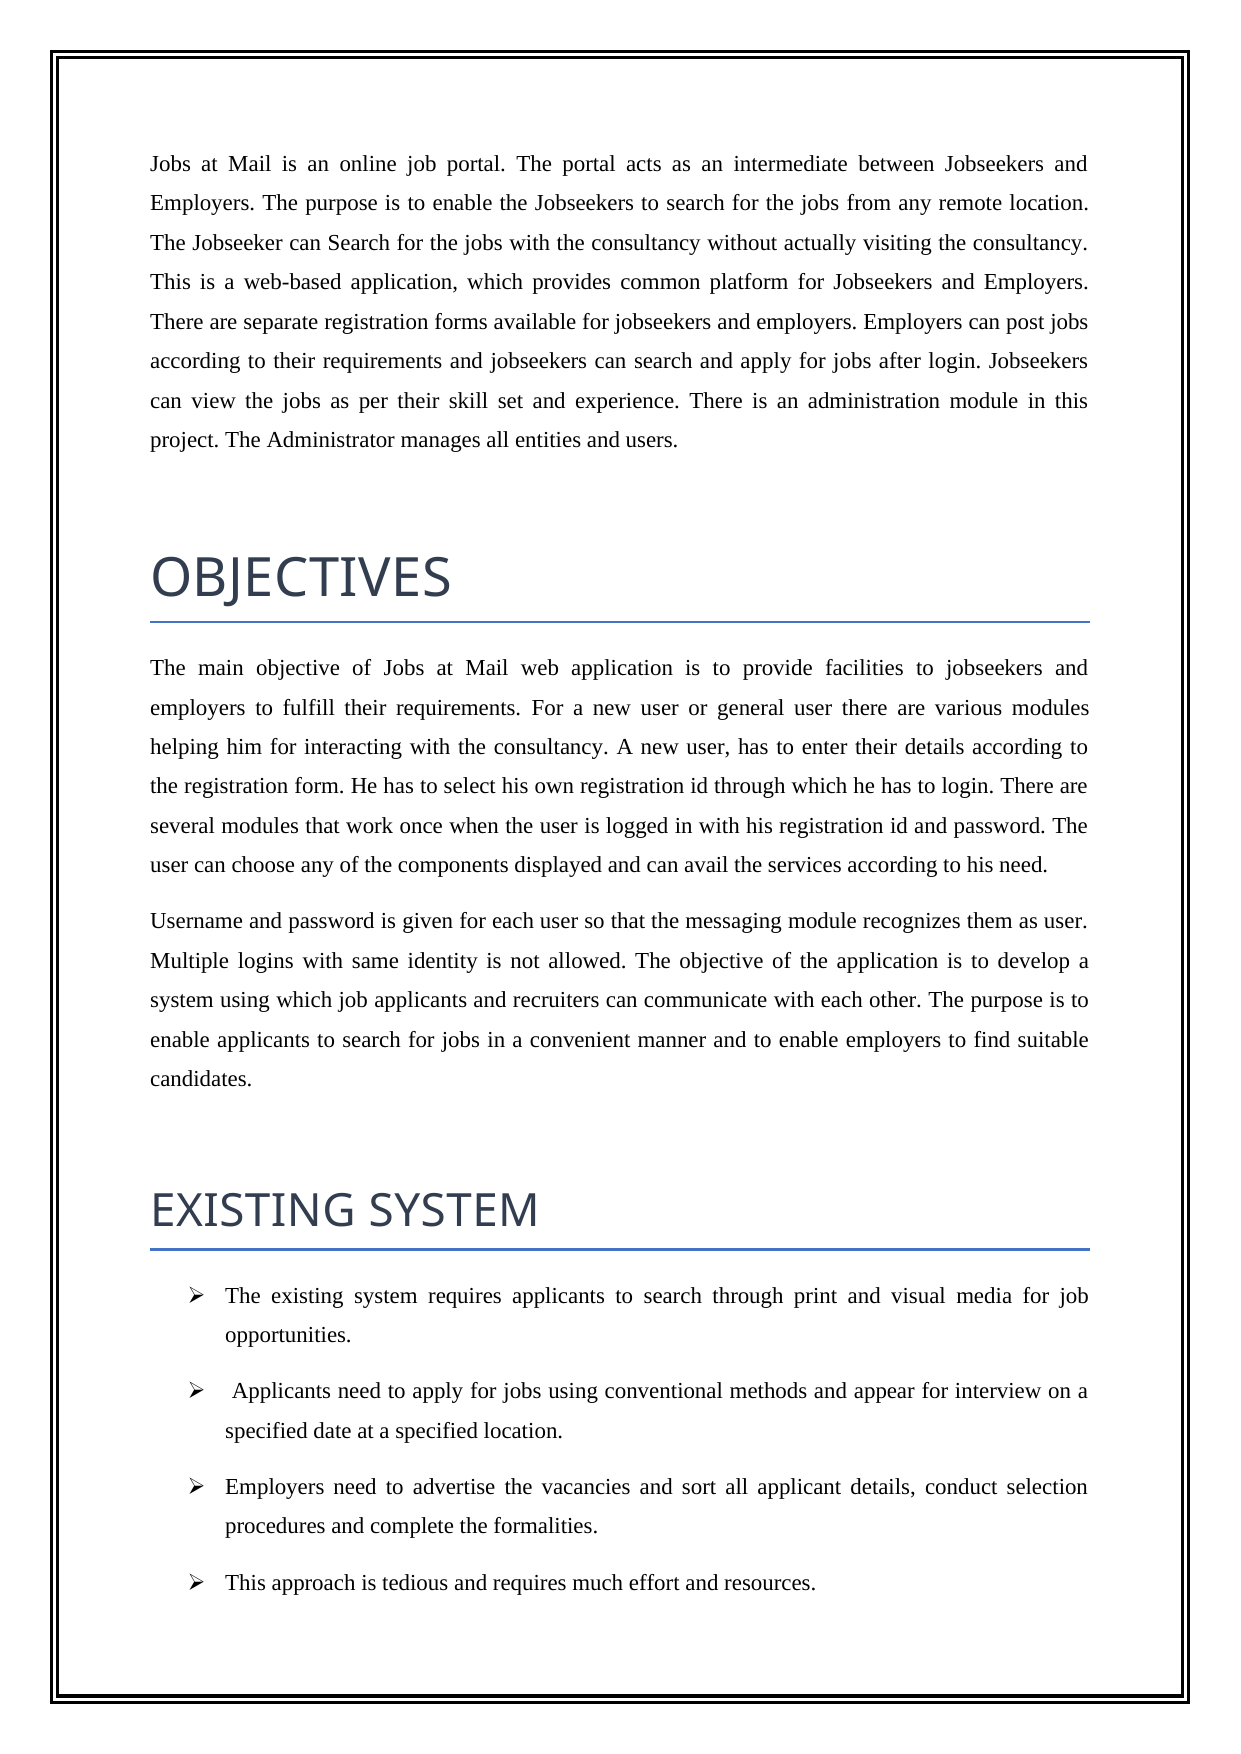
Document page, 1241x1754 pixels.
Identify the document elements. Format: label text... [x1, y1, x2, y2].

title EXISTING SYSTEM [150, 1178, 1090, 1248]
text Username and password is given for each user so that the messaging module recognizes them as user. Multiple logins with same identity is not allowed. The objective of the application is to develop a system using which job applicants and recruiters can communicate with each other. The purpose is to enable applicants to search for jobs in a convenient manner and to enable employers to find suitable candidates. [150, 908, 1090, 1092]
list Employers need to advertise the vacancies and sort all applicant details, conduct selection procedures and complete the formalities. [187, 1473, 1090, 1539]
title OBJECTIVES [150, 539, 1090, 621]
list Applicants need to apply for jobs using conventional methods and appear for interview on a specified date at a specified location. [187, 1377, 1090, 1443]
text Jobs at Mail is an online job portal. The portal acts as an intermediate between Jobseekers and Employers. The purpose is to enable the Jobseekers to search for the jobs from any remote location. The Jobseeker can Search for the jobs with the consultancy without actually visiting the consultancy. This is a web-based application, which provides common platform for Jobseekers and Employers. There are separate registration forms available for jobseekers and employers. Employers can post jobs according to their requirements and jobseekers can search and apply for jobs after login. Jobseekers can view the jobs as per their skill set and experience. There is an administration module in this project. The Administrator manages all entities and users. [150, 150, 1090, 453]
list The existing system requires applicants to search through print and visual media for job opportunities. [187, 1282, 1090, 1348]
text The main objective of Jobs at Mail web application is to provide facilities to jobseekers and employers to fulfill their requirements. For a new user or general user there are various modules helping him for interacting with the consultancy. A new user, has to enter their details according to the registration form. He has to select his own registration id through which he has to login. There are several modules that work once when the user is logged in with his registration id and password. The user can choose any of the components displayed and can avail the services according to his need. [150, 654, 1090, 878]
list This approach is tedious and requires much effort and resources. [187, 1569, 1090, 1595]
